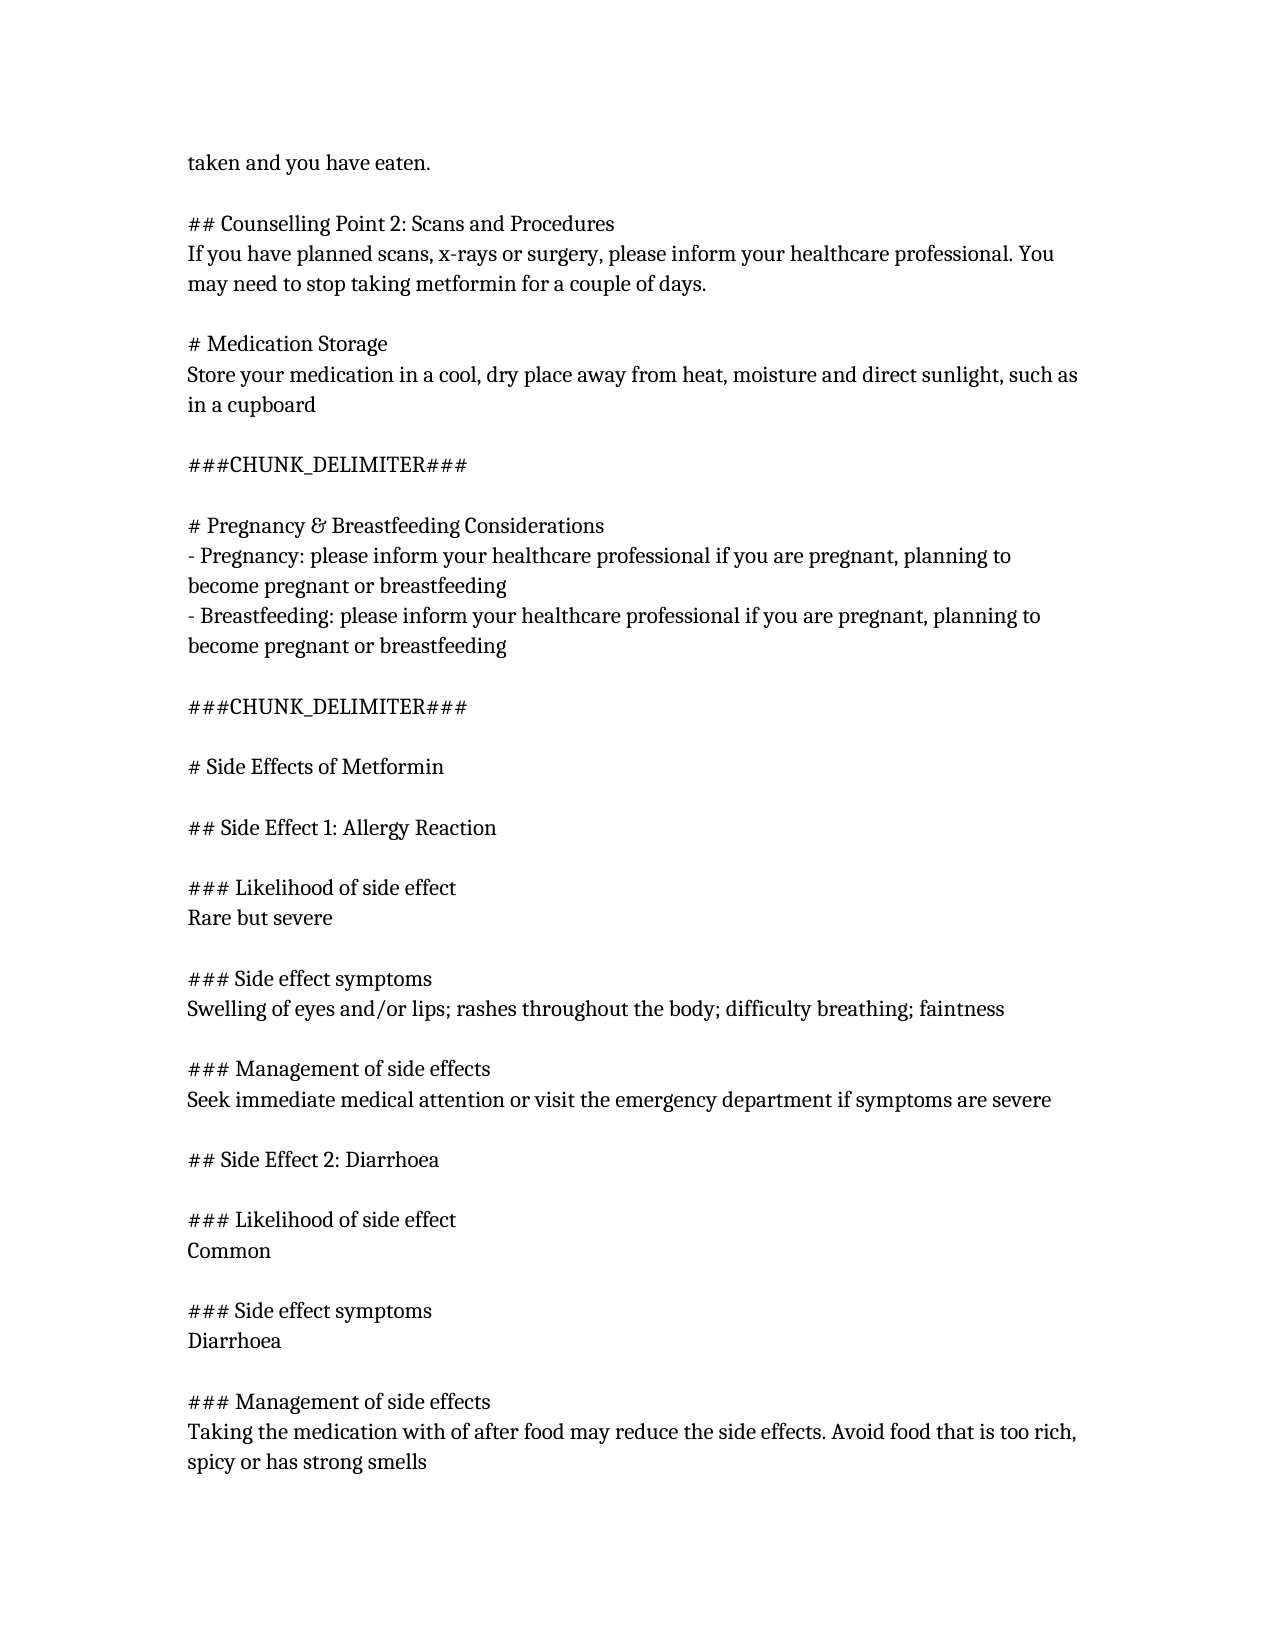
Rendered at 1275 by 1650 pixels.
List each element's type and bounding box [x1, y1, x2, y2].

text [187, 150, 1087, 1475]
